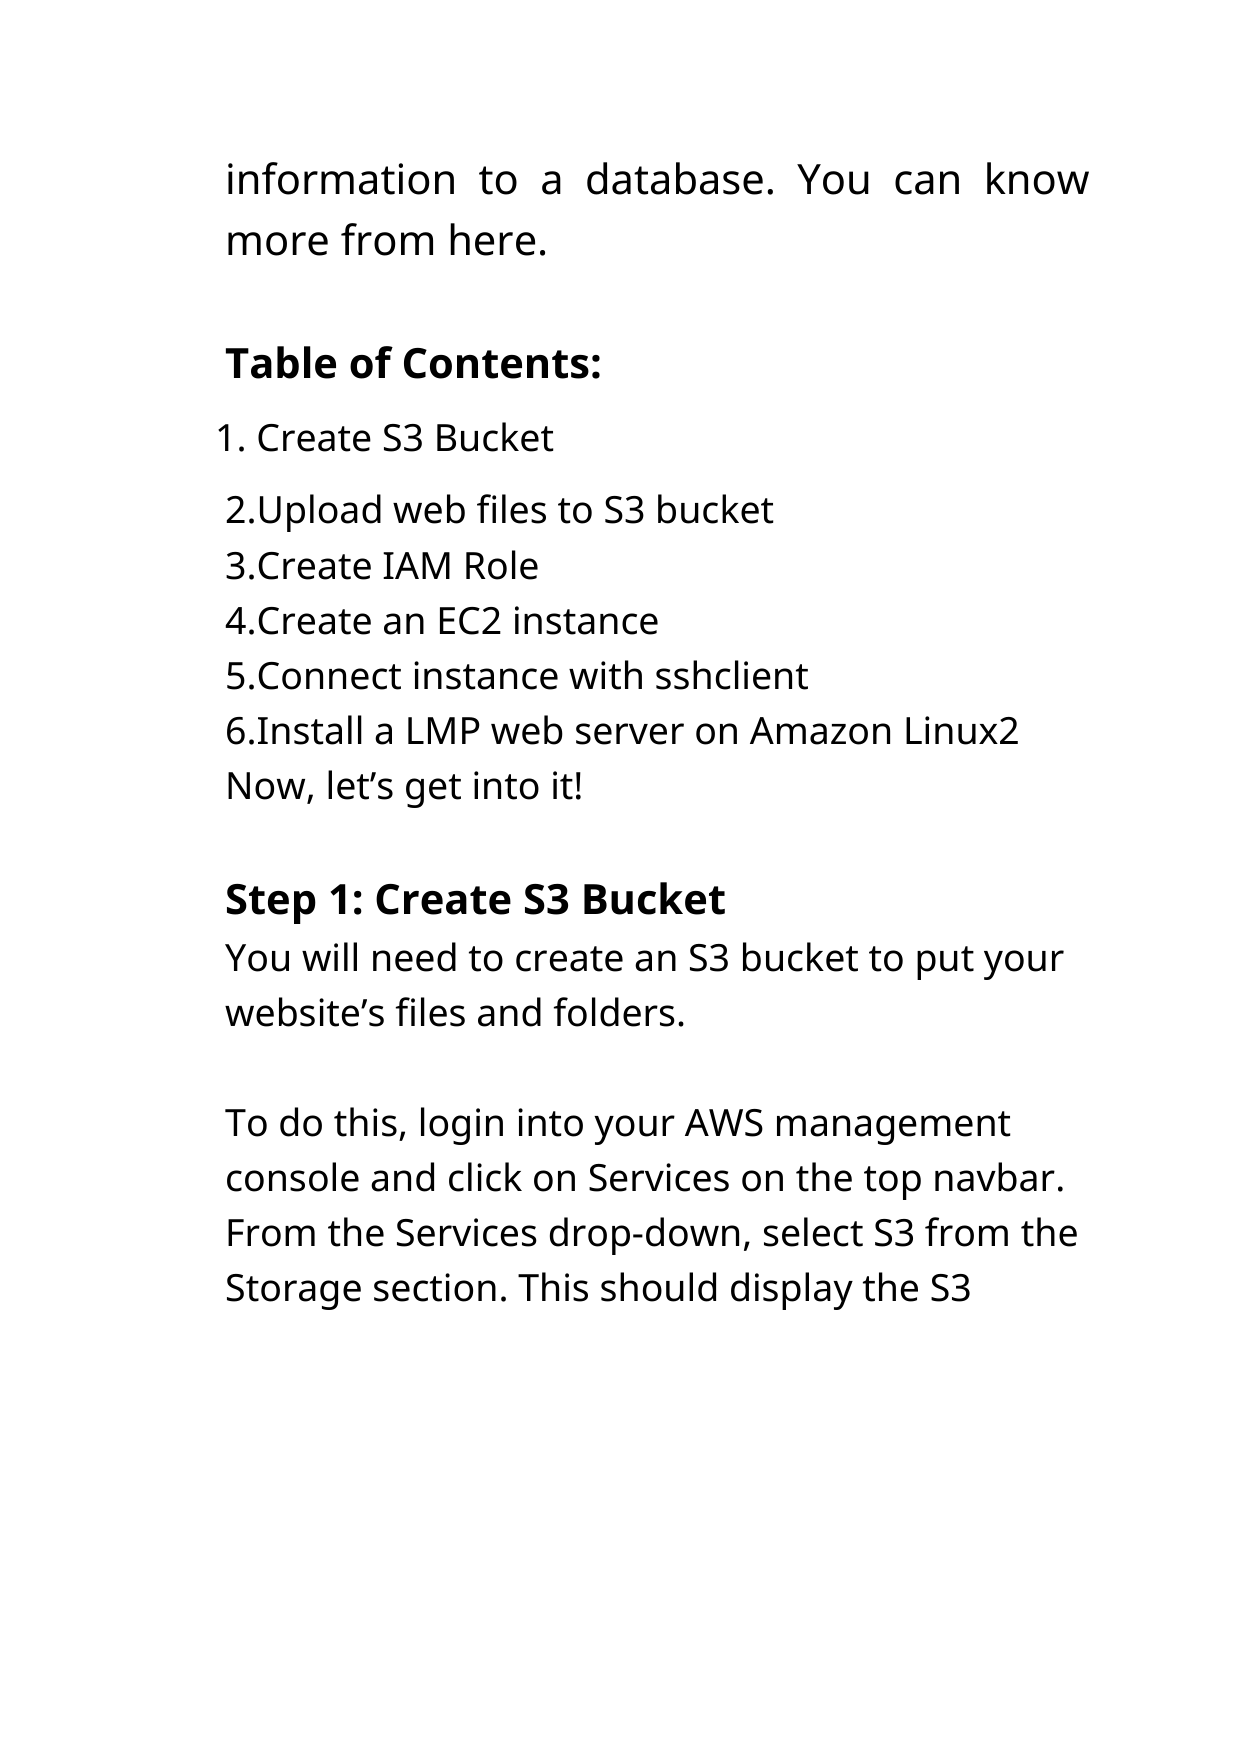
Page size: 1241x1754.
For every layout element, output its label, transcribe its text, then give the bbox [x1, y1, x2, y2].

list 6.Install a LMP web server on Amazon Linux2 [225, 704, 1090, 755]
list Step 1: Create S3 Bucket [225, 869, 1090, 926]
list Now, let’s get into it! [225, 759, 1090, 810]
list You will need to create an S3 bucket to put your website’s files and folders. [225, 931, 1090, 1037]
list Table of Contents: [225, 334, 1090, 391]
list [225, 1096, 1090, 1312]
list 5.Connect instance with sshclient [225, 649, 1090, 700]
text 1. Create S3 Bucket [150, 412, 1090, 463]
list 4.Create an EC2 instance [225, 594, 1090, 645]
list 2.Upload web files to S3 bucket [225, 484, 1090, 535]
list 3.Create IAM Role [225, 539, 1090, 590]
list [187, 150, 1090, 268]
